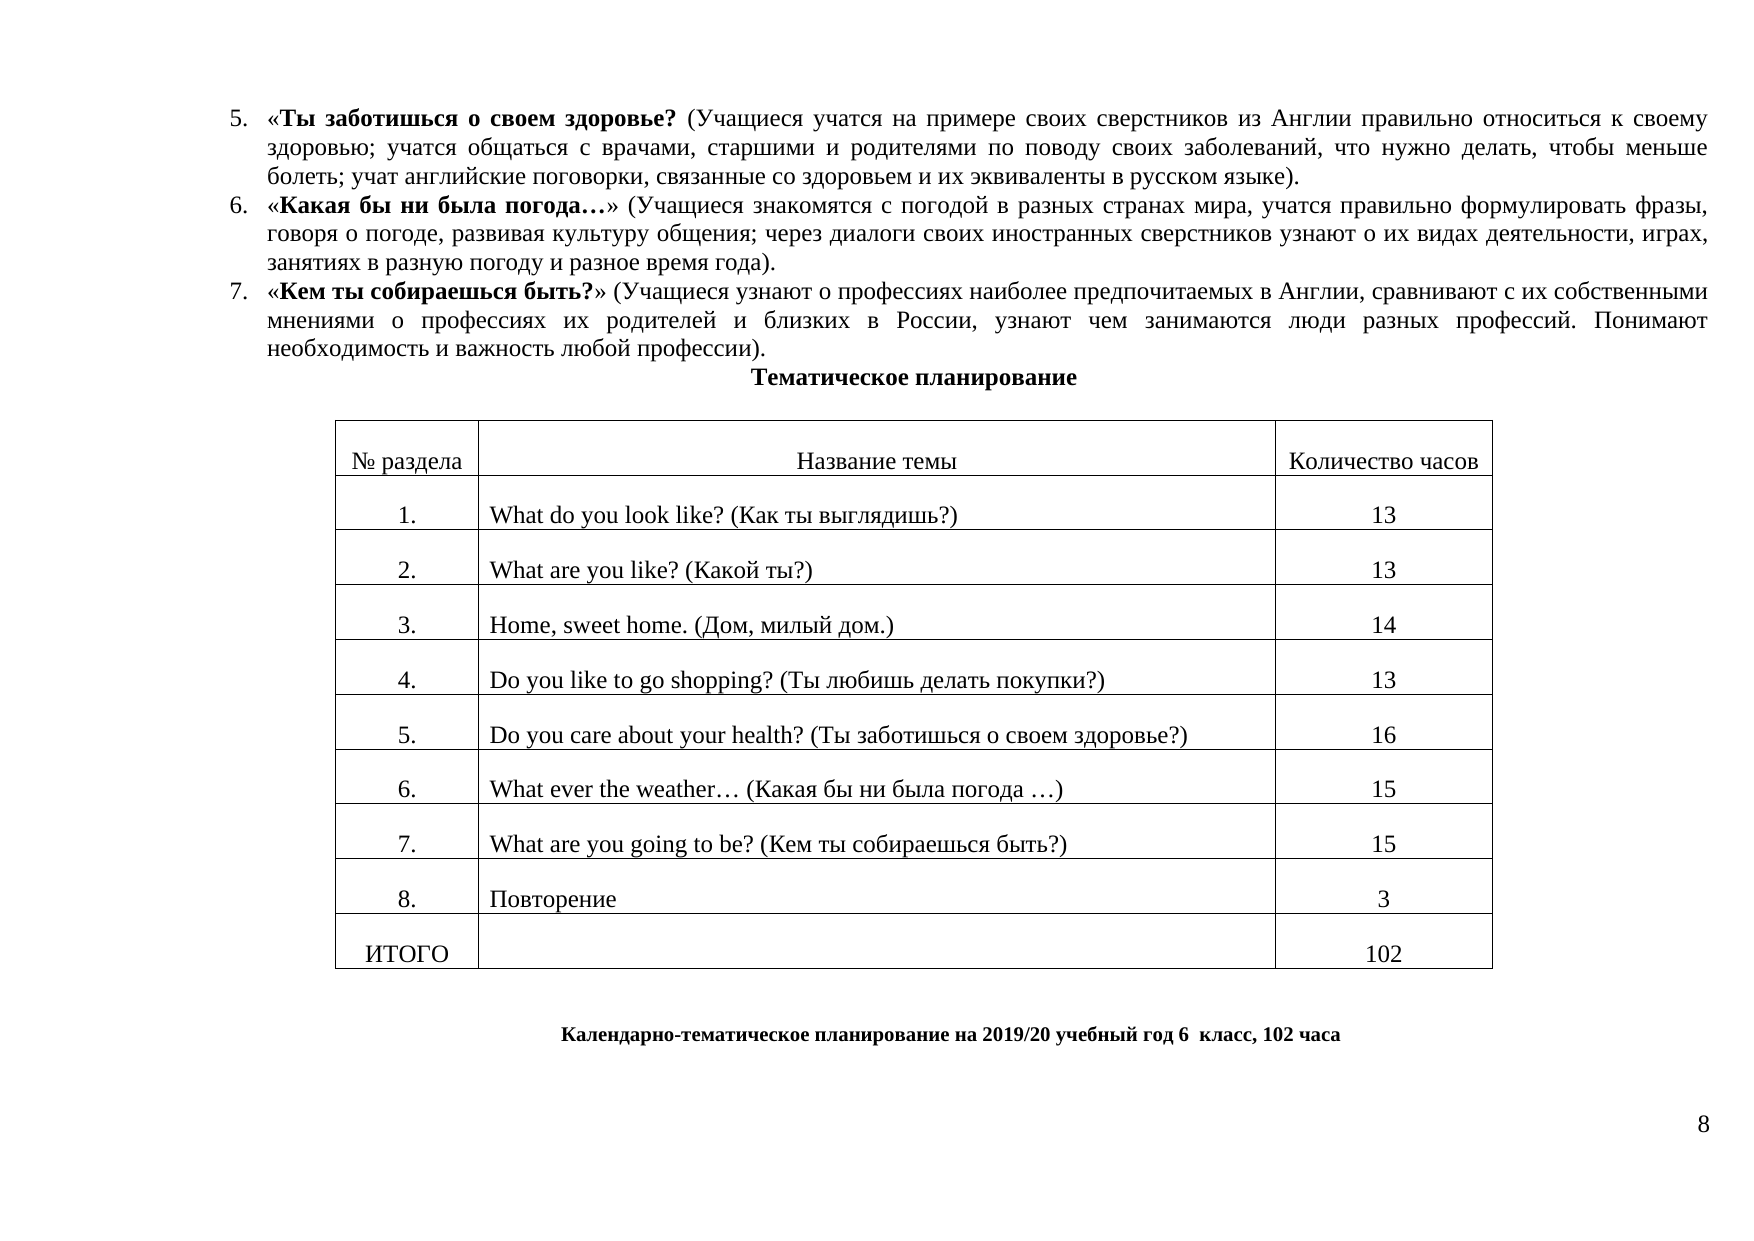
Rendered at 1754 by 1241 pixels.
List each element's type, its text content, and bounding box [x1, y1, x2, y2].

list «Какая бы ни была погода…» (Учащиеся знакомятся с погодой в разных странах мира, учатся правильно формулировать фразы, говоря о погоде, развивая культуру общения; через диалоги своих иностранных сверстников узнают о их видах деятельности, играх, занятиях в разную погоду и разное время года). [229, 190, 1709, 276]
table_cell 13 [1276, 530, 1492, 584]
table_cell What do you look like? (Как ты выглядишь?) [479, 476, 1275, 529]
table_cell Home, sweet home. (Дом, милый дом.) [479, 585, 1275, 639]
table_cell Do you like to go shopping? (Ты любишь делать покупки?) [479, 640, 1275, 694]
table_cell 1. [336, 476, 478, 529]
table_header Количество часов [1276, 421, 1492, 474]
text Календарно-тематическое планирование на 2019/20 учебный год 6 класс, 102 часа [118, 1022, 1709, 1046]
table_cell 3 [1276, 859, 1492, 913]
table_cell 4. [336, 640, 478, 694]
table_cell 102 [1276, 914, 1492, 968]
table_cell 13 [1276, 476, 1492, 529]
text Тематическое планирование [118, 362, 1709, 391]
table_cell 5. [336, 695, 478, 748]
table_cell 13 [1276, 640, 1492, 694]
table_cell Повторение [479, 859, 1275, 913]
table_cell What ever the weather… (Какая бы ни была погода …) [479, 750, 1275, 803]
table_cell 14 [1276, 585, 1492, 639]
list «Ты заботишься о своем здоровье? (Учащиеся учатся на примере своих сверстников из Англии правильно относиться к своему здоровью; учатся общаться с врачами, старшими и родителями по поводу своих заболеваний, что нужно делать, чтобы меньше болеть; учат английские поговорки, связанные со здоровьем и их эквиваленты в русском языке). [229, 103, 1709, 190]
table_header Название темы [479, 421, 1275, 474]
table_cell 2. [336, 530, 478, 584]
table_cell [479, 914, 1275, 968]
table_cell 6. [336, 750, 478, 803]
table_header № раздела [336, 421, 478, 474]
table_cell ИТОГО [336, 914, 478, 968]
table_cell 15 [1276, 750, 1492, 803]
table_cell Do you care about your health? (Ты заботишься о своем здоровье?) [479, 695, 1275, 748]
table_cell What are you going to be? (Кем ты собираешься быть?) [479, 804, 1275, 858]
table_cell 16 [1276, 695, 1492, 748]
table_cell 3. [336, 585, 478, 639]
table_cell What are you like? (Какой ты?) [479, 530, 1275, 584]
table_cell 8. [336, 859, 478, 913]
table_cell 15 [1276, 804, 1492, 858]
list «Кем ты собираешься быть?» (Учащиеся узнают о профессиях наиболее предпочитаемых в Англии, сравнивают с их собственными мнениями о профессиях их родителей и близких в России, узнают чем занимаются люди разных профессий. Понимают необходимость и важность любой профессии). [229, 276, 1709, 362]
table_cell 7. [336, 804, 478, 858]
